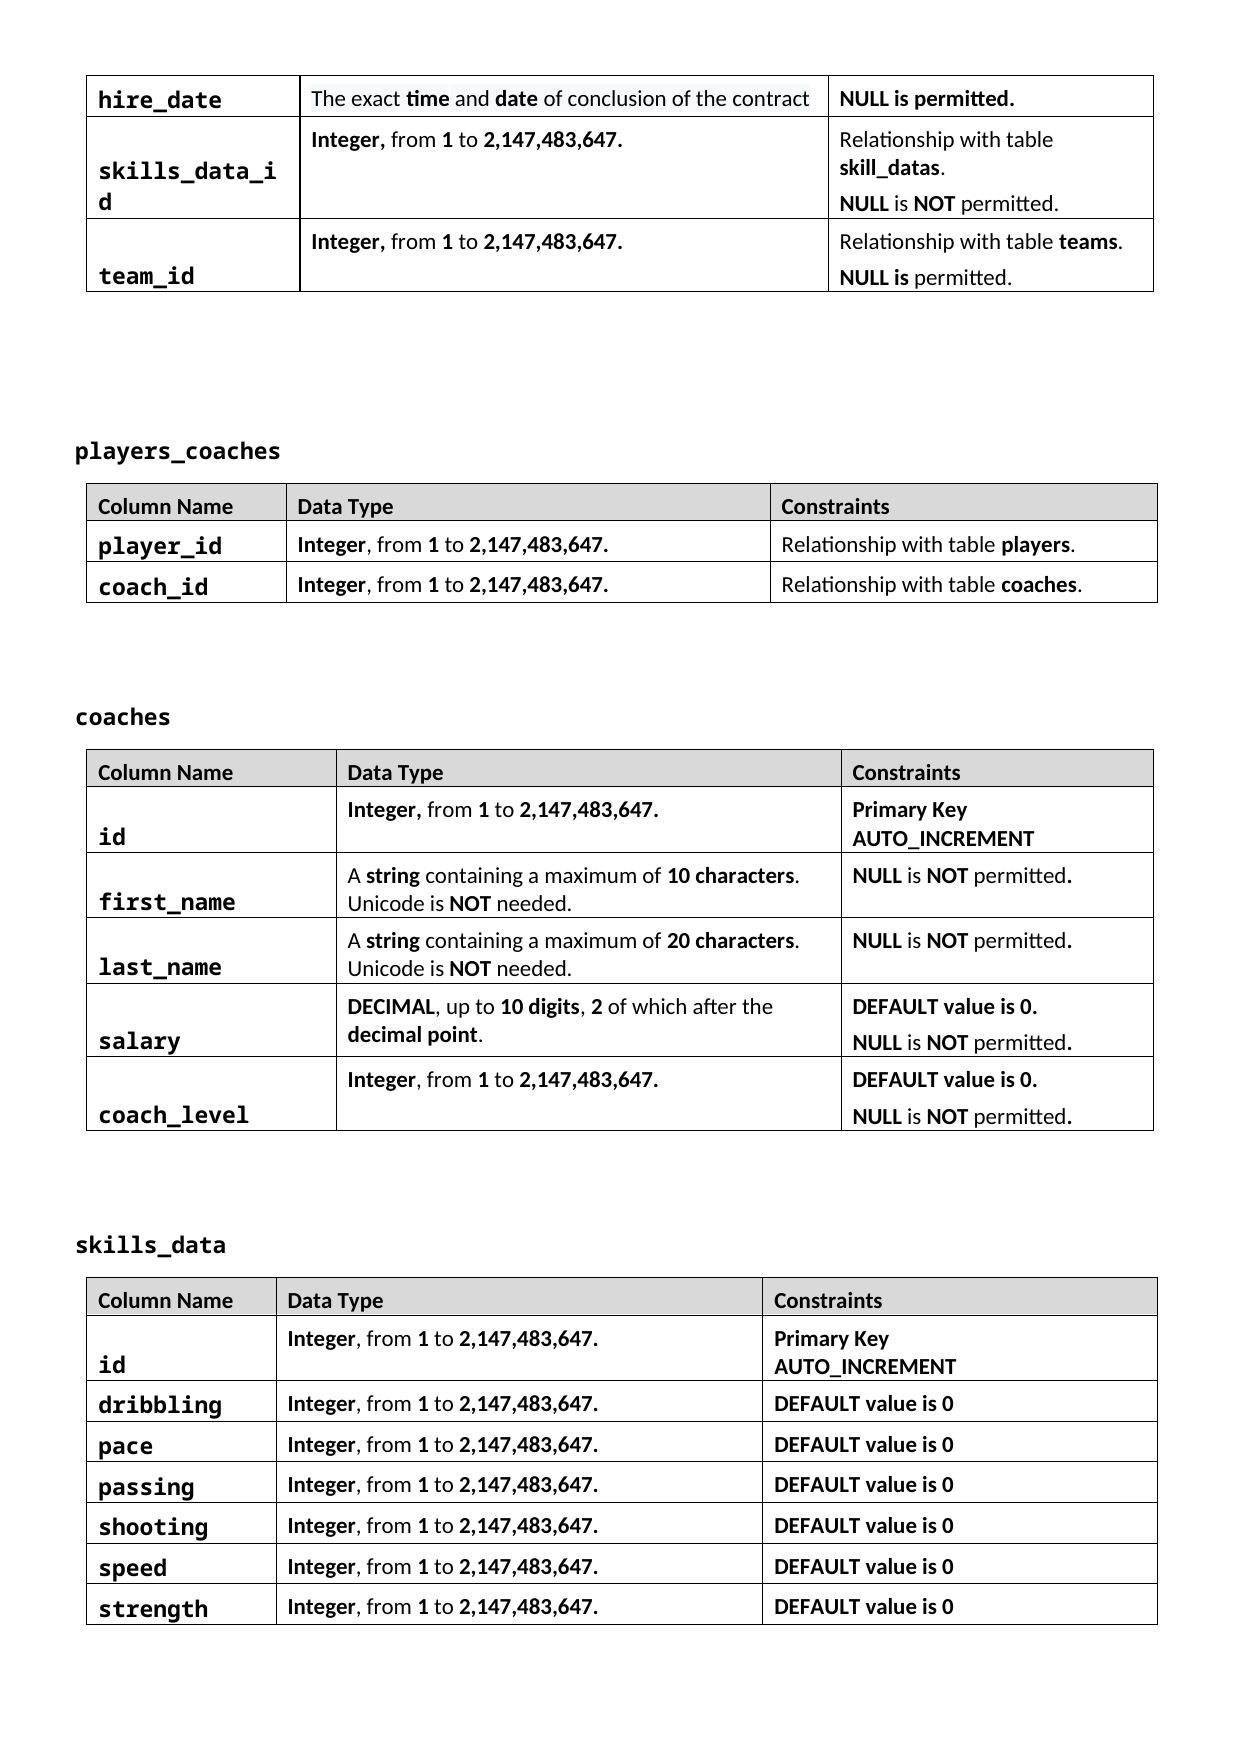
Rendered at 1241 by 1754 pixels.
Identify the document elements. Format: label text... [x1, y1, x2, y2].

table_cell Integer, from 1 to 2,147,483,647. [301, 117, 828, 217]
table_cell shooting [87, 1503, 276, 1542]
table_cell DEFAULT value is 0 [763, 1544, 1157, 1583]
table_cell Primary Key AUTO_INCREMENT [763, 1316, 1157, 1380]
table_cell salary [87, 984, 336, 1056]
table_header Constraints [763, 1278, 1157, 1314]
table_cell strength [87, 1584, 276, 1624]
table_header Data Type [277, 1278, 762, 1314]
table_cell speed [87, 1544, 276, 1583]
table_cell first_name [87, 853, 336, 917]
table_cell Relationship with table teams. NULL is permitted. [829, 219, 1153, 291]
table_cell passing [87, 1462, 276, 1502]
table_cell Integer, from 1 to 2,147,483,647. [337, 787, 841, 852]
table_cell NULL is NOT permitted. [842, 853, 1153, 917]
table_cell Integer, from 1 to 2,147,483,647. [277, 1544, 762, 1583]
table_cell Integer, from 1 to 2,147,483,647. [337, 1057, 841, 1130]
table_header Data Type [287, 484, 770, 520]
table_cell Integer, from 1 to 2,147,483,647. [301, 219, 828, 291]
table_cell Integer, from 1 to 2,147,483,647. [277, 1422, 762, 1461]
table_cell id [87, 787, 336, 852]
table_header Constraints [842, 750, 1153, 786]
table_cell team_id [87, 219, 299, 291]
table_cell DEFAULT value is 0 [763, 1422, 1157, 1461]
text players_coaches [75, 434, 1165, 466]
table_cell Integer, from 1 to 2,147,483,647. [277, 1503, 762, 1542]
table_cell The exact time and date of conclusion of the contract [301, 76, 828, 116]
table_cell Primary Key AUTO_INCREMENT [842, 787, 1153, 852]
table_cell pace [87, 1422, 276, 1461]
table_cell NULL is NOT permitted. [842, 918, 1153, 982]
table_cell id [87, 1316, 276, 1380]
table_cell last_name [87, 918, 336, 982]
table_header Constraints [771, 484, 1157, 520]
table_cell coach_id [87, 562, 286, 602]
table_cell player_id [87, 521, 286, 561]
table_cell A string containing a maximum of 20 characters. Unicode is NOT needed. [337, 918, 841, 982]
table_header Data Type [337, 750, 841, 786]
table_cell DEFAULT value is 0 [763, 1381, 1157, 1421]
table_cell hire_date [87, 76, 299, 116]
table_cell Relationship with table coaches. [771, 562, 1157, 602]
table_cell Integer, from 1 to 2,147,483,647. [287, 562, 770, 602]
table_cell Integer, from 1 to 2,147,483,647. [277, 1584, 762, 1624]
text coaches [75, 700, 1165, 732]
table_cell Integer, from 1 to 2,147,483,647. [277, 1381, 762, 1421]
table_cell Integer, from 1 to 2,147,483,647. [277, 1462, 762, 1502]
table_header Column Name [87, 750, 336, 786]
table_cell coach_level [87, 1057, 336, 1130]
table_cell NULL is permitted. [829, 76, 1153, 116]
table_cell Relationship with table players. [771, 521, 1157, 561]
table_cell Integer, from 1 to 2,147,483,647. [287, 521, 770, 561]
table_cell dribbling [87, 1381, 276, 1421]
table_cell skills_data_id [87, 117, 299, 217]
table_cell DEFAULT value is 0 [763, 1584, 1157, 1624]
text skills_data [75, 1229, 1165, 1260]
table_header Column Name [87, 1278, 276, 1314]
table_cell DEFAULT value is 0 [763, 1462, 1157, 1502]
table_cell DEFAULT value is 0. NULL is NOT permitted. [842, 984, 1153, 1056]
table_cell DECIMAL, up to 10 digits, 2 of which after the decimal point. [337, 984, 841, 1056]
table_header Column Name [87, 484, 286, 520]
table_cell A string containing a maximum of 10 characters. Unicode is NOT needed. [337, 853, 841, 917]
table_cell Integer, from 1 to 2,147,483,647. [277, 1316, 762, 1380]
table_cell DEFAULT value is 0. NULL is NOT permitted. [842, 1057, 1153, 1130]
table_cell Relationship with table skill_datas. NULL is NOT permitted. [829, 117, 1153, 217]
table_cell DEFAULT value is 0 [763, 1503, 1157, 1542]
